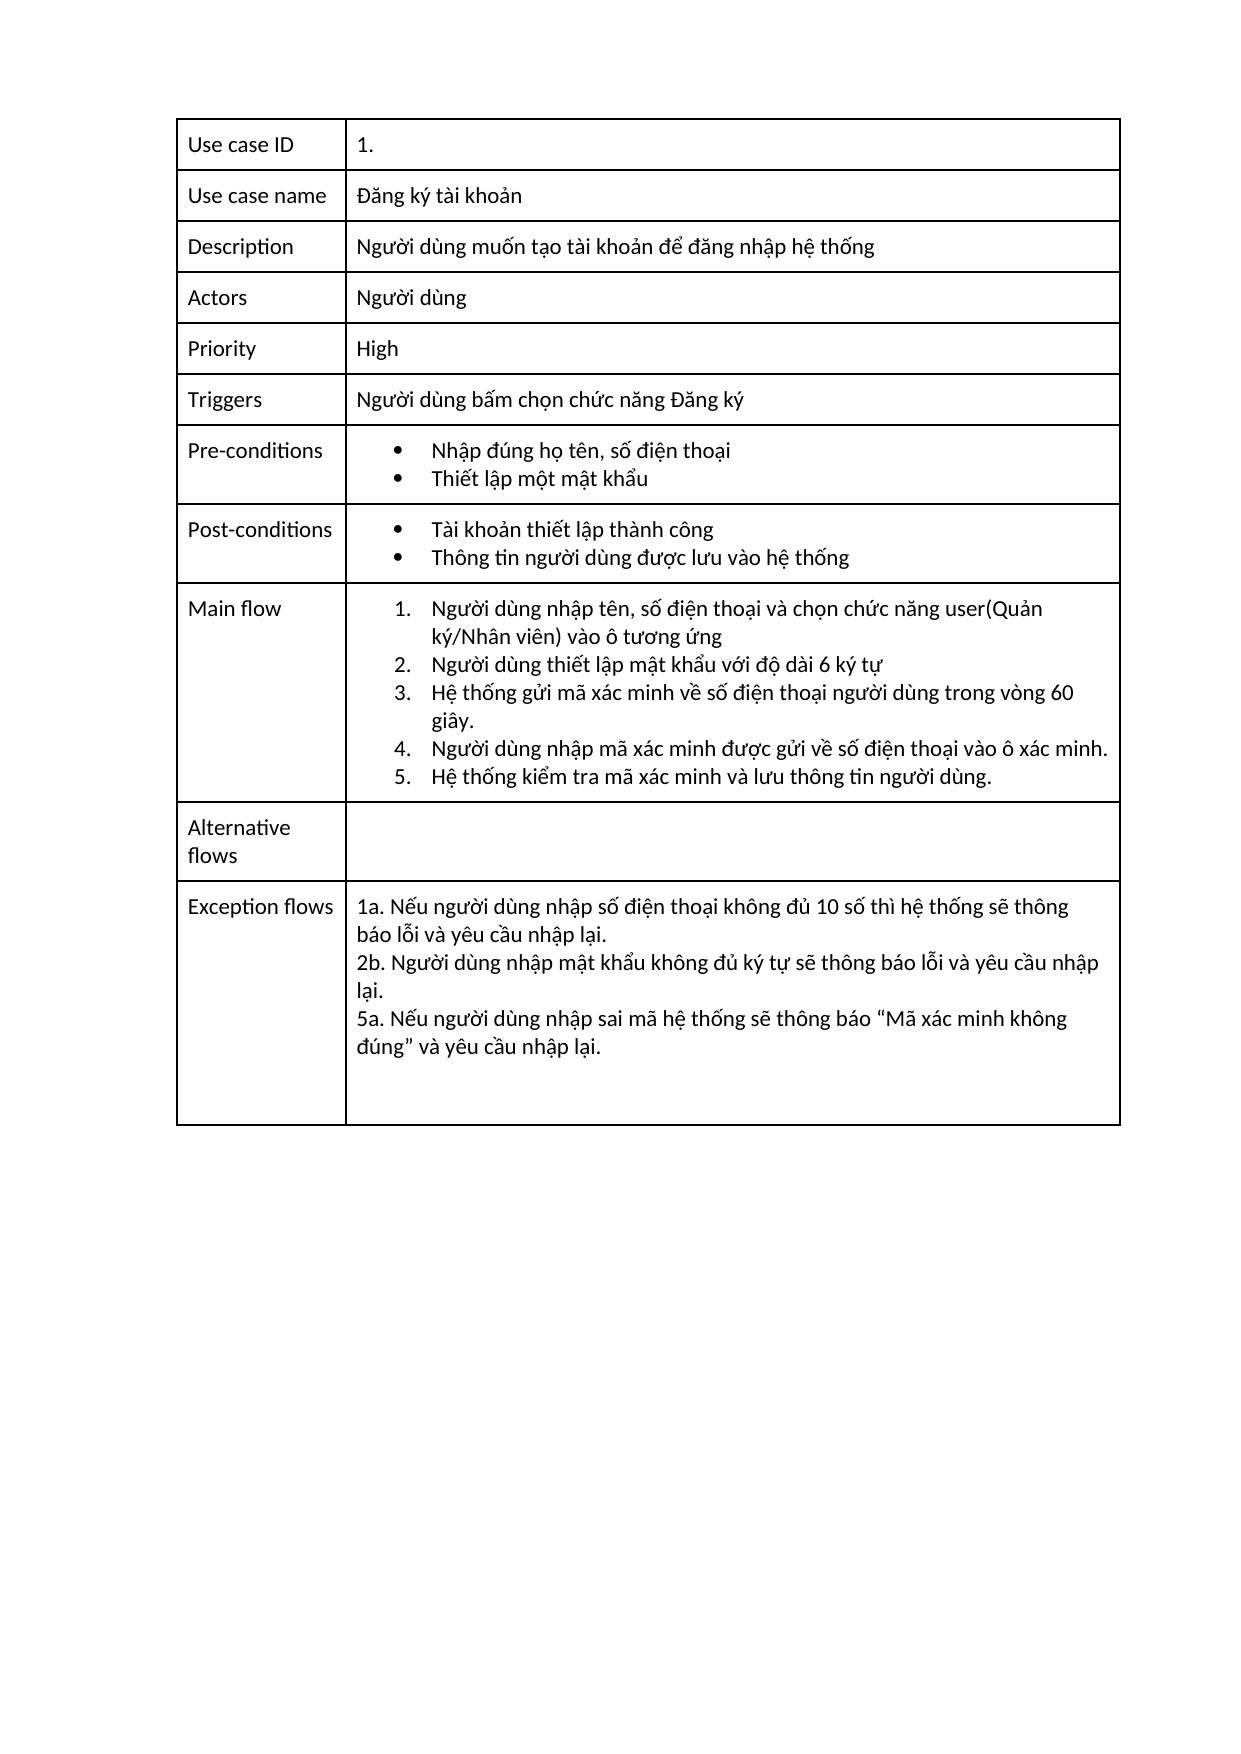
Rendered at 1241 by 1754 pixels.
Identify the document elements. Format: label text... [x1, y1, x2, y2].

table_cell Người dùng bấm chọn chức năng Đăng ký [347, 375, 1119, 424]
table_cell Alternative flows [178, 803, 345, 880]
table_cell Triggers [178, 375, 345, 424]
table_cell Priority [178, 324, 345, 373]
table_cell Người dùng nhập tên, số điện thoại và chọn chức năng user(Quản ký/Nhân viên) vào ô tương ứng Người dùng thiết lập mật khẩu với độ dài 6 ký tự Hệ thống gửi mã xác minh về số điện thoại người dùng trong vòng 60 giây. Người dùng nhập mã xác minh được gửi về số điện thoại vào ô xác minh. Hệ thống kiểm tra mã xác minh và lưu thông tin người dùng. [347, 584, 1119, 801]
table_cell Post-conditions [178, 505, 345, 582]
table_cell [347, 803, 1119, 880]
table_cell High [347, 324, 1119, 373]
table_cell Đăng ký tài khoản [347, 171, 1119, 220]
table_header 1. [347, 120, 1119, 169]
table_cell Nhập đúng họ tên, số điện thoại Thiết lập một mật khẩu [347, 426, 1119, 503]
table_cell 1a. Nếu người dùng nhập số điện thoại không đủ 10 số thì hệ thống sẽ thông báo lỗi và yêu cầu nhập lại. 2b. Người dùng nhập mật khẩu không đủ ký tự sẽ thông báo lỗi và yêu cầu nhập lại. 5a. Nếu người dùng nhập sai mã hệ thống sẽ thông báo “Mã xác minh không đúng” và yêu cầu nhập lại. [347, 882, 1119, 1124]
table_cell Pre-conditions [178, 426, 345, 503]
table_cell Actors [178, 273, 345, 322]
table_cell Người dùng muốn tạo tài khoản để đăng nhập hệ thống [347, 222, 1119, 271]
table_cell Use case name [178, 171, 345, 220]
table_cell Description [178, 222, 345, 271]
table_cell Người dùng [347, 273, 1119, 322]
table_cell Tài khoản thiết lập thành công Thông tin người dùng được lưu vào hệ thống [347, 505, 1119, 582]
table_cell Main flow [178, 584, 345, 801]
table_cell Exception flows [178, 882, 345, 1124]
table_header Use case ID [178, 120, 345, 169]
